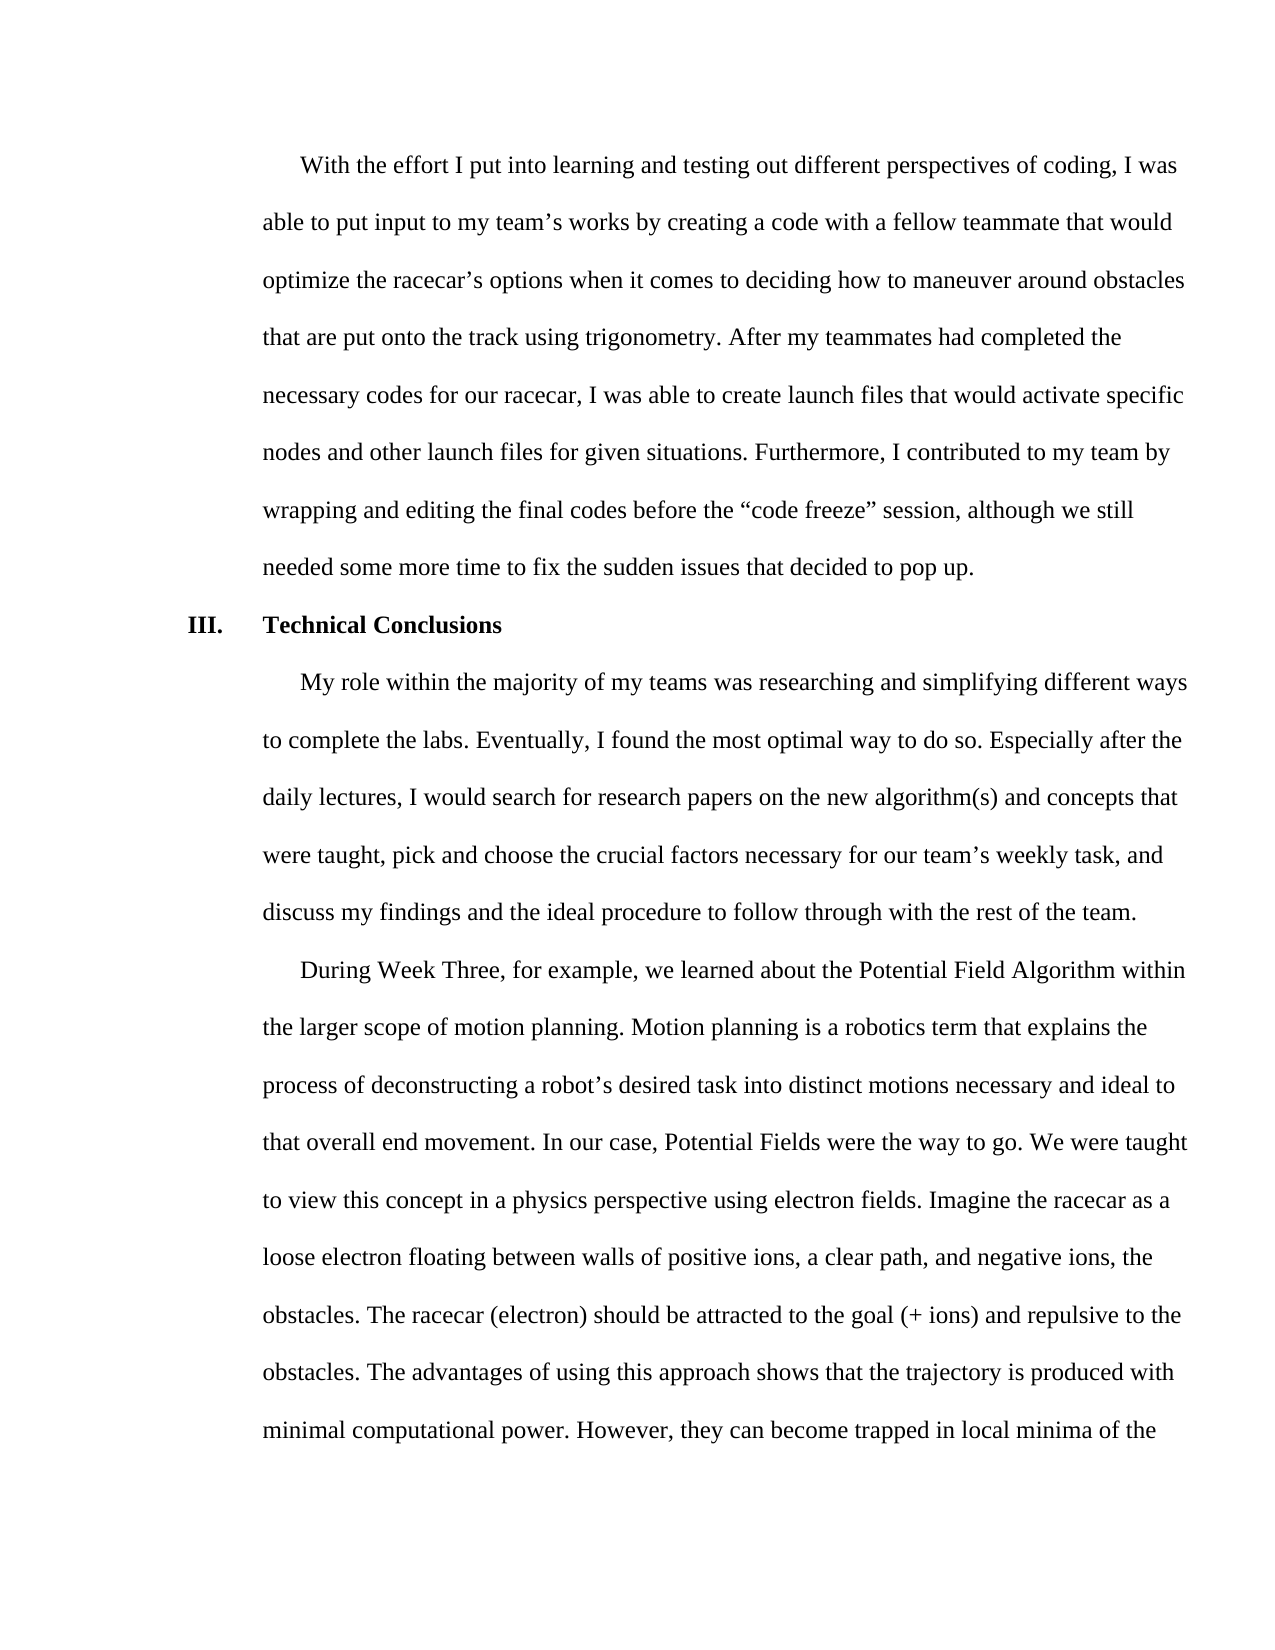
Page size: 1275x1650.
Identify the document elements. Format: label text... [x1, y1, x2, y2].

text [262, 955, 1200, 1444]
text My role within the majority of my teams was researching and simplifying different ways to complete the labs. Eventually, I found the most optimal way to do so. Especially after the daily lectures, I would search for research papers on the new algorithm(s) and concepts that were taught, pick and choose the crucial factors necessary for our team’s weekly task, and discuss my findings and the ideal procedure to follow through with the rest of the team. [262, 667, 1200, 926]
text With the effort I put into learning and testing out different perspectives of coding, I was able to put input to my team’s works by creating a code with a fellow teammate that would optimize the racecar’s options when it comes to deciding how to maneuver around obstacles that are put onto the track using trigonometry. After my teammates had completed the necessary codes for our racecar, I was able to create launch files that would activate specific nodes and other launch files for given situations. Furthermore, I contributed to my team by wrapping and editing the final codes before the “code freeze” session, although we still needed some more time to fix the sudden issues that decided to pop up. [262, 150, 1200, 581]
list Technical Conclusions [187, 610, 1200, 639]
